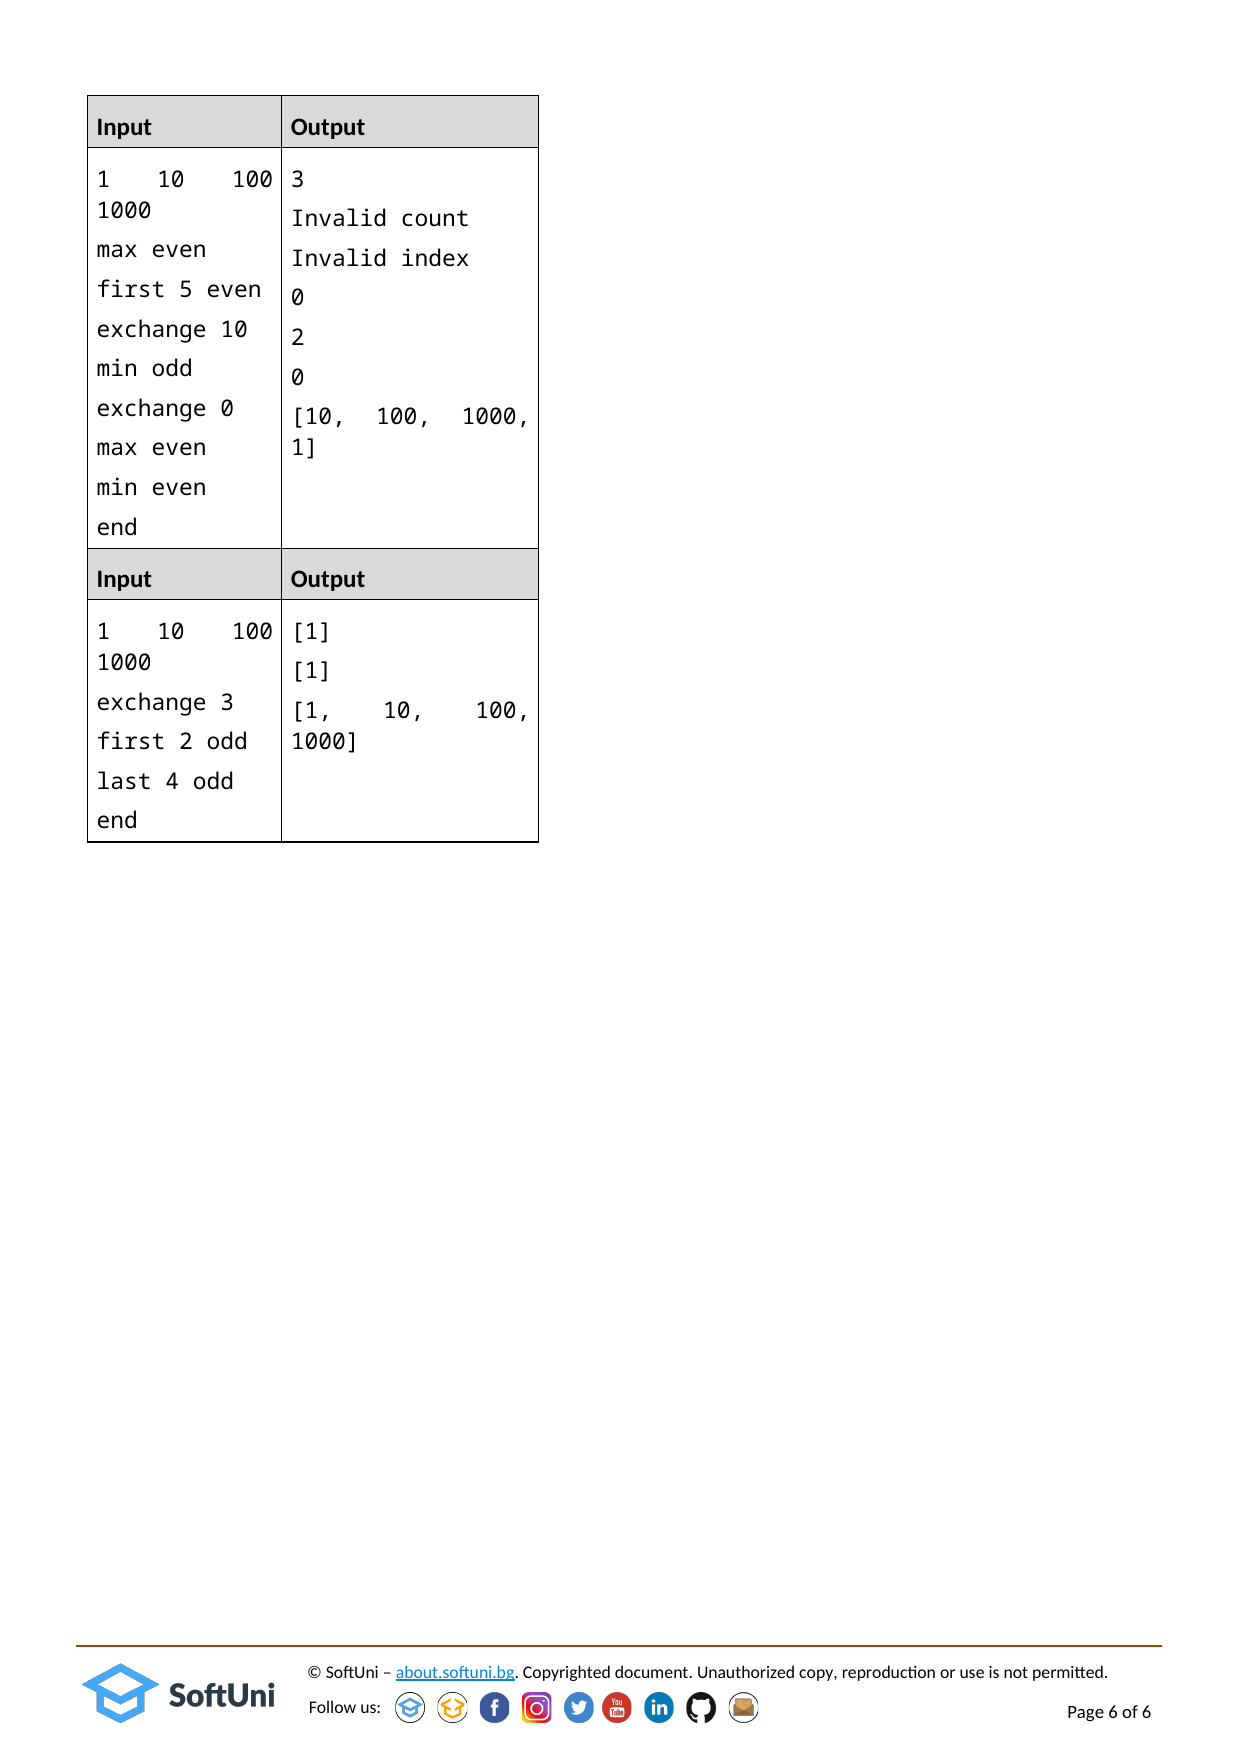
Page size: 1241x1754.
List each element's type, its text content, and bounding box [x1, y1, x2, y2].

table_cell [1] [1] [1, 10, 100, 1000] [282, 600, 538, 841]
picture [395, 1692, 425, 1723]
picture [522, 1692, 552, 1723]
table_cell 1 10 100 1000 max even first 5 even exchange 10 min odd exchange 0 max even min even end [88, 148, 281, 548]
picture [479, 1692, 510, 1723]
picture [564, 1692, 594, 1723]
table_cell 3 Invalid count Invalid index 0 2 0 [10, 100, 1000, 1] [282, 148, 538, 548]
picture [665, 1714, 674, 1723]
table_cell Input [88, 549, 281, 599]
picture [602, 1692, 632, 1723]
table_cell Output [282, 96, 538, 147]
picture [644, 1692, 653, 1701]
table_cell Input [88, 96, 281, 147]
picture [644, 1714, 653, 1723]
picture [75, 1658, 281, 1729]
picture [665, 1692, 674, 1701]
picture [437, 1692, 468, 1723]
table_cell Output [282, 549, 538, 599]
table_cell 1 10 100 1000 exchange 3 first 2 odd last 4 odd end [88, 600, 281, 841]
picture [686, 1692, 716, 1723]
picture [658, 1705, 667, 1714]
picture [728, 1692, 759, 1723]
